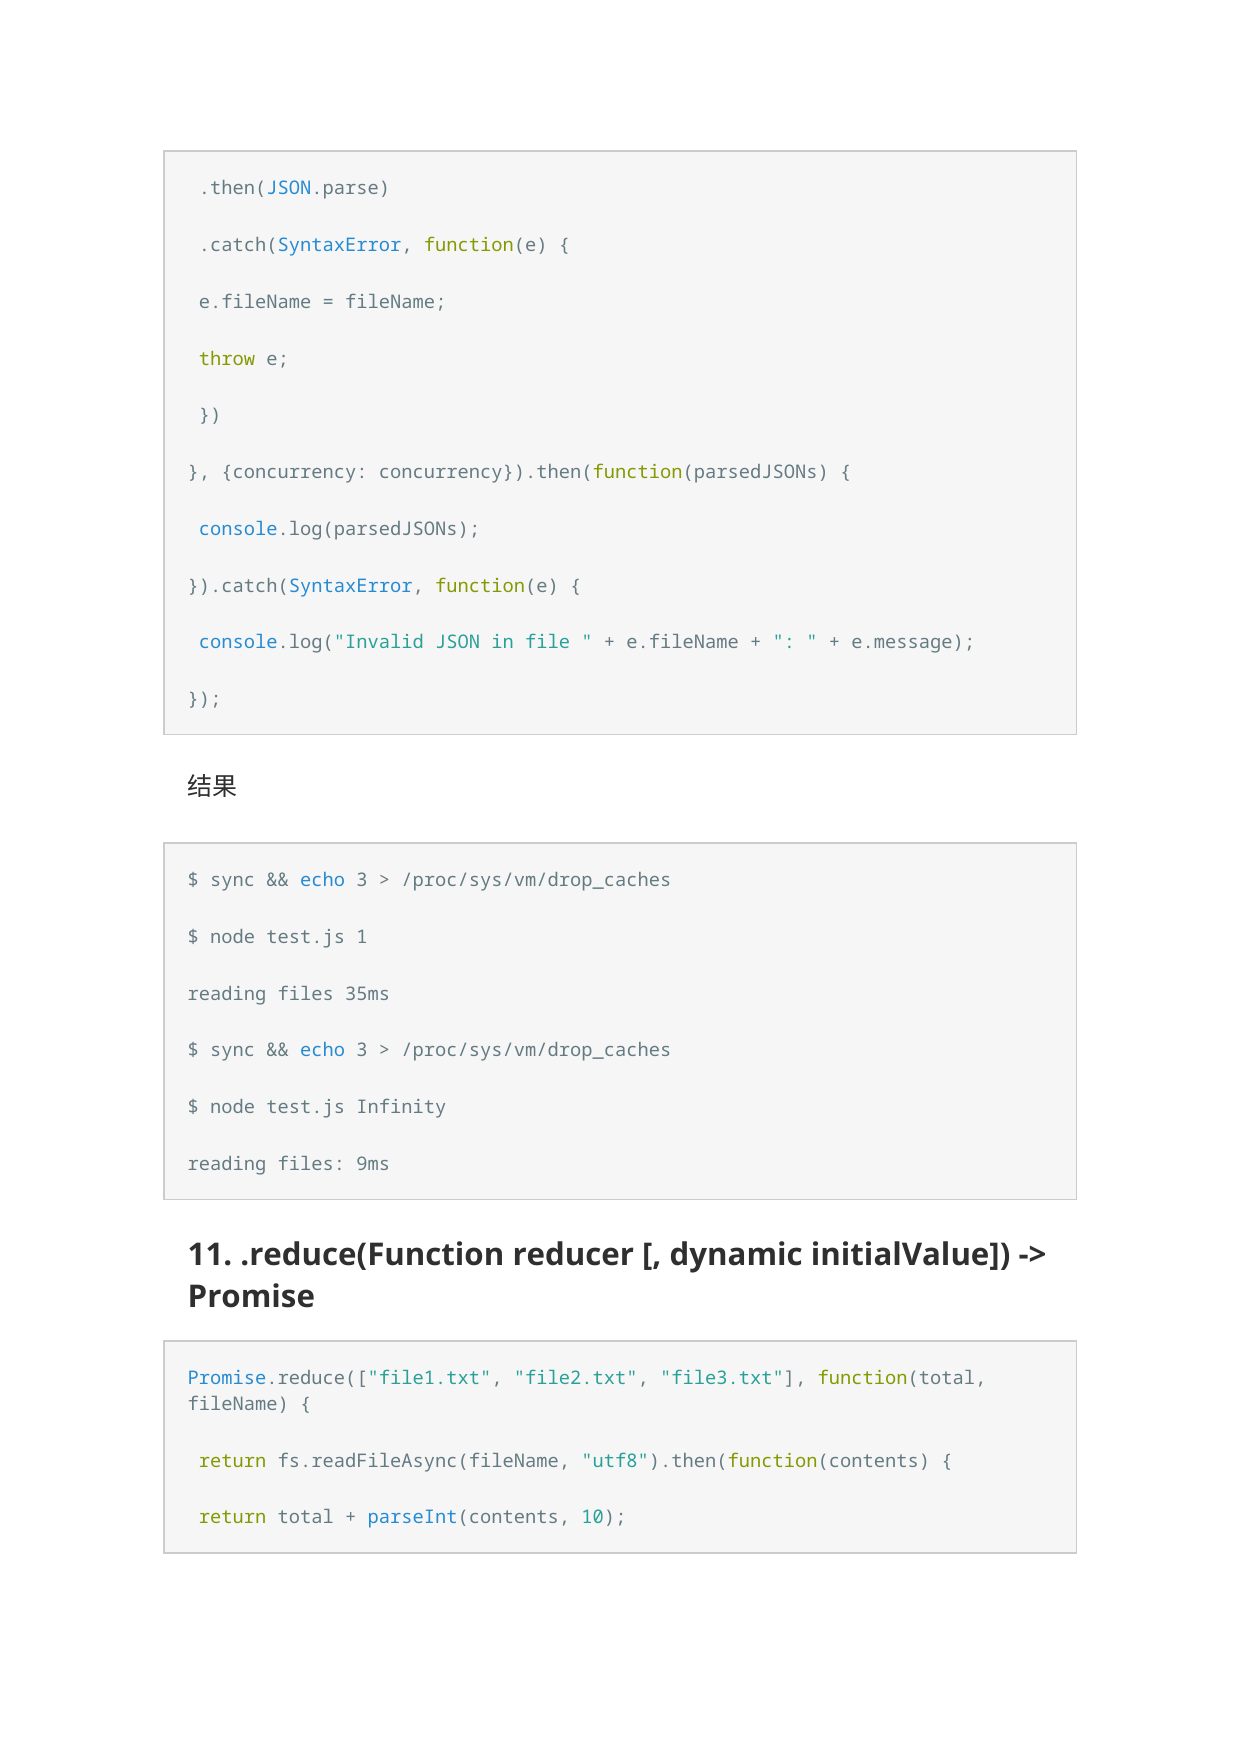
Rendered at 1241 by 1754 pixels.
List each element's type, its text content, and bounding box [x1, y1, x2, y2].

text return total + parseInt(contents, 10); [165, 1479, 1076, 1552]
text e.fileName = fileName; [165, 263, 1076, 313]
text .catch(SyntaxError, function(e) { [165, 207, 1076, 257]
text .then(JSON.parse) [165, 152, 1076, 200]
text 结果 [187, 767, 1053, 803]
text }); [165, 661, 1076, 734]
text console.log("Invalid JSON in file " + e.fileName + ": " + e.message); [165, 604, 1076, 654]
text $ node test.js 1 [165, 899, 1076, 949]
text reading files 35ms [165, 956, 1076, 1006]
text }).catch(SyntaxError, function(e) { [165, 547, 1076, 597]
text }) [165, 377, 1076, 427]
text console.log(parsedJSONs); [165, 491, 1076, 541]
text }, {concurrency: concurrency}).then(function(parsedJSONs) { [165, 434, 1076, 484]
text 11. .reduce(Function reducer [, dynamic initialValue]) -> Promise [187, 1232, 1053, 1317]
text $ sync && echo 3 > /proc/sys/vm/drop_caches [165, 844, 1076, 892]
text return fs.readFileAsync(fileName, "utf8").then(function(contents) { [165, 1422, 1076, 1472]
text Promise.reduce(["file1.txt", "file2.txt", "file3.txt"], function(total, fileName) { [165, 1342, 1076, 1416]
text $ sync && echo 3 > /proc/sys/vm/drop_caches [165, 1012, 1076, 1062]
text throw e; [165, 320, 1076, 370]
text reading files: 9ms [165, 1126, 1076, 1199]
text $ node test.js Infinity [165, 1069, 1076, 1119]
